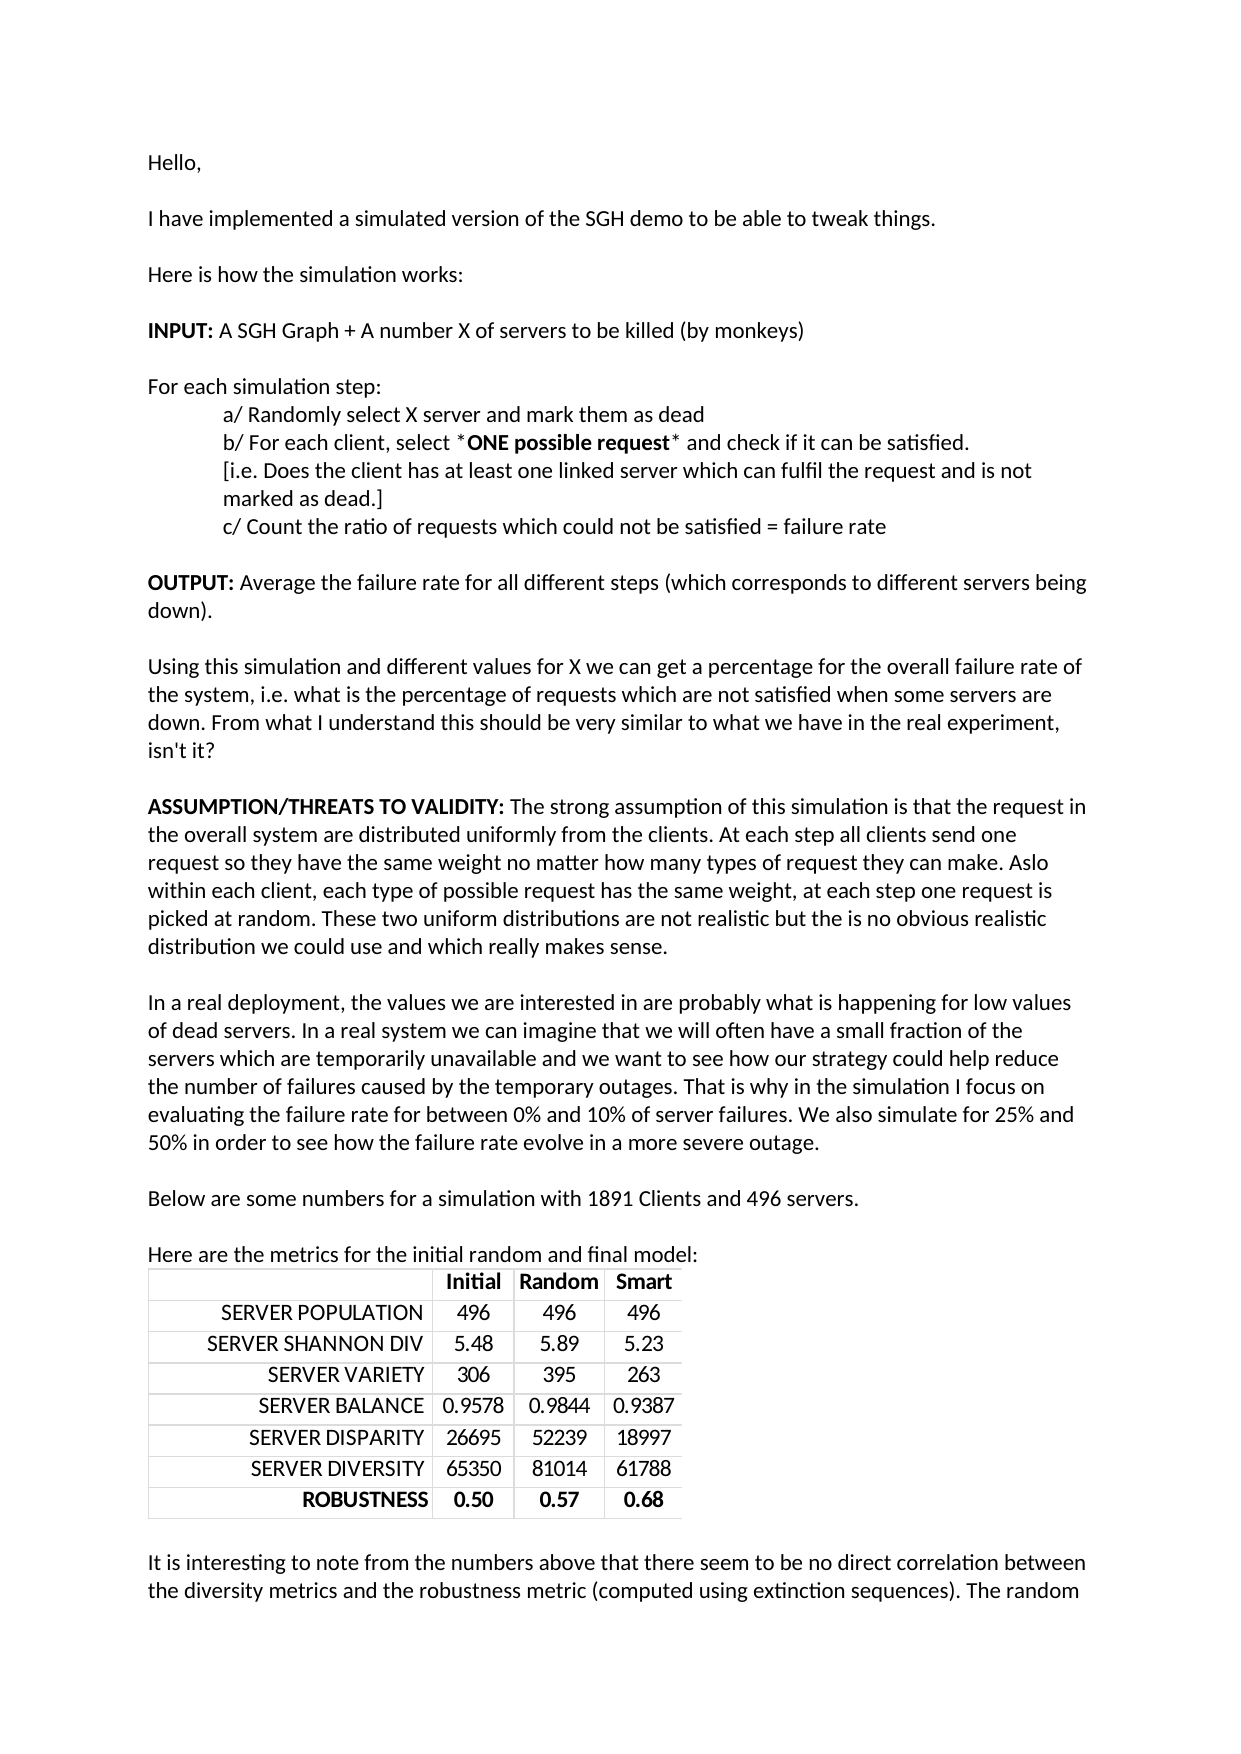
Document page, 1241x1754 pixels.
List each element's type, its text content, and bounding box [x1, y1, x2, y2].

text b/ For each client, select *ONE possible request* and check if it can be satisfied. [148, 428, 1093, 456]
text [148, 1548, 1093, 1604]
text [i.e. Does the client has at least one linked server which can fulfil the request and is not marked as dead.] [223, 456, 1093, 512]
text I have implemented a simulated version of the SGH demo to be able to tweak things. [148, 204, 1093, 232]
text Below are some numbers for a simulation with 1891 Clients and 496 servers. [148, 1184, 1093, 1212]
text c/ Count the ratio of requests which could not be satisfied = failure rate [223, 512, 1093, 540]
text For each simulation step: [148, 372, 1093, 400]
text a/ Randomly select X server and mark them as dead [148, 400, 1093, 428]
text Hello, [148, 148, 1093, 176]
text In a real deployment, the values we are interested in are probably what is happening for low values of dead servers. In a real system we can imagine that we will often have a small fraction of the servers which are temporarily unavailable and we want to see how our strategy could help reduce the number of failures caused by the temporary outages. That is why in the simulation I focus on evaluating the failure rate for between 0% and 10% of server failures. We also simulate for 25% and 50% in order to see how the failure rate evolve in a more severe outage. [148, 988, 1093, 1156]
text Using this simulation and different values for X we can get a percentage for the overall failure rate of the system, i.e. what is the percentage of requests which are not satisfied when some servers are down. From what I understand this should be very similar to what we have in the real experiment, isn't it? [148, 652, 1093, 764]
text INPUT: A SGH Graph + A number X of servers to be killed (by monkeys) [148, 316, 1093, 344]
text Here are the metrics for the initial random and final model: [148, 1240, 1093, 1268]
text ASSUMPTION/THREATS TO VALIDITY: The strong assumption of this simulation is that the request in the overall system are distributed uniformly from the clients. At each step all clients send one request so they have the same weight no matter how many types of request they can make. Aslo within each client, each type of possible request has the same weight, at each step one request is picked at random. These two uniform distributions are not realistic but the is no obvious realistic distribution we could use and which really makes sense. [148, 792, 1093, 960]
text Here is how the simulation works: [148, 260, 1093, 288]
text OUTPUT: Average the failure rate for all different steps (which corresponds to different servers being down). [148, 568, 1093, 624]
